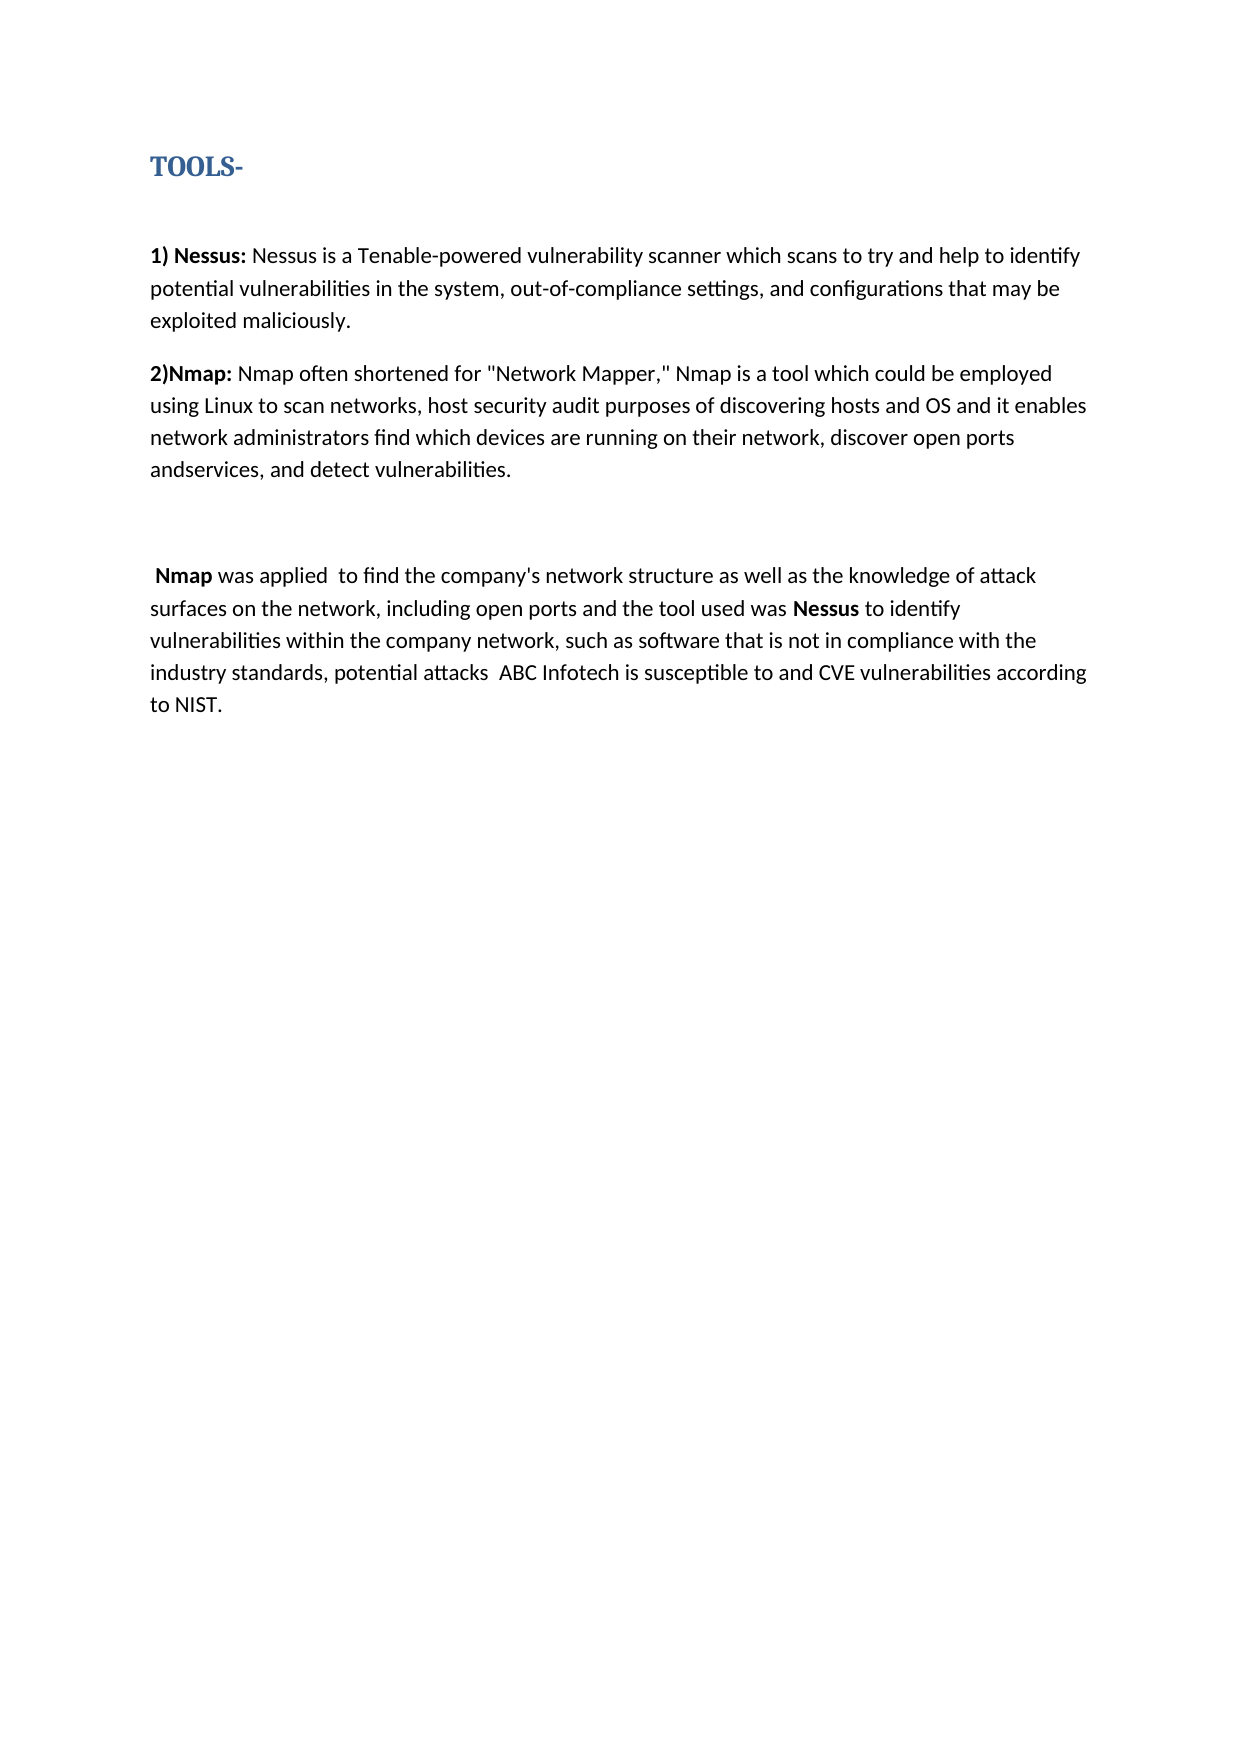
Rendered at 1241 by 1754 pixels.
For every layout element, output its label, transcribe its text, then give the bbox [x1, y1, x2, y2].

text 2)Nmap: Nmap often shortened for "Network Mapper," Nmap is a tool which could be employed using Linux to scan networks, host security audit purposes of discovering hosts and OS and it enables network administrators find which devices are running on their network, discover open ports andservices, and detect vulnerabilities. [150, 359, 1090, 483]
subtitle TOOLS- [150, 150, 1090, 183]
text Nmap was applied to find the company's network structure as well as the knowledge of attack surfaces on the network, including open ports and the tool used was Nessus to identify vulnerabilities within the company network, such as software that is not in compliance with the industry standards, potential attacks ABC Infotech is susceptible to and CVE vulnerabilities according to NIST. [150, 562, 1090, 718]
text 1) Nessus: Nessus is a Tenable-powered vulnerability scanner which scans to try and help to identify potential vulnerabilities in the system, out-of-compliance settings, and configurations that may be exploited maliciously. [150, 242, 1090, 334]
